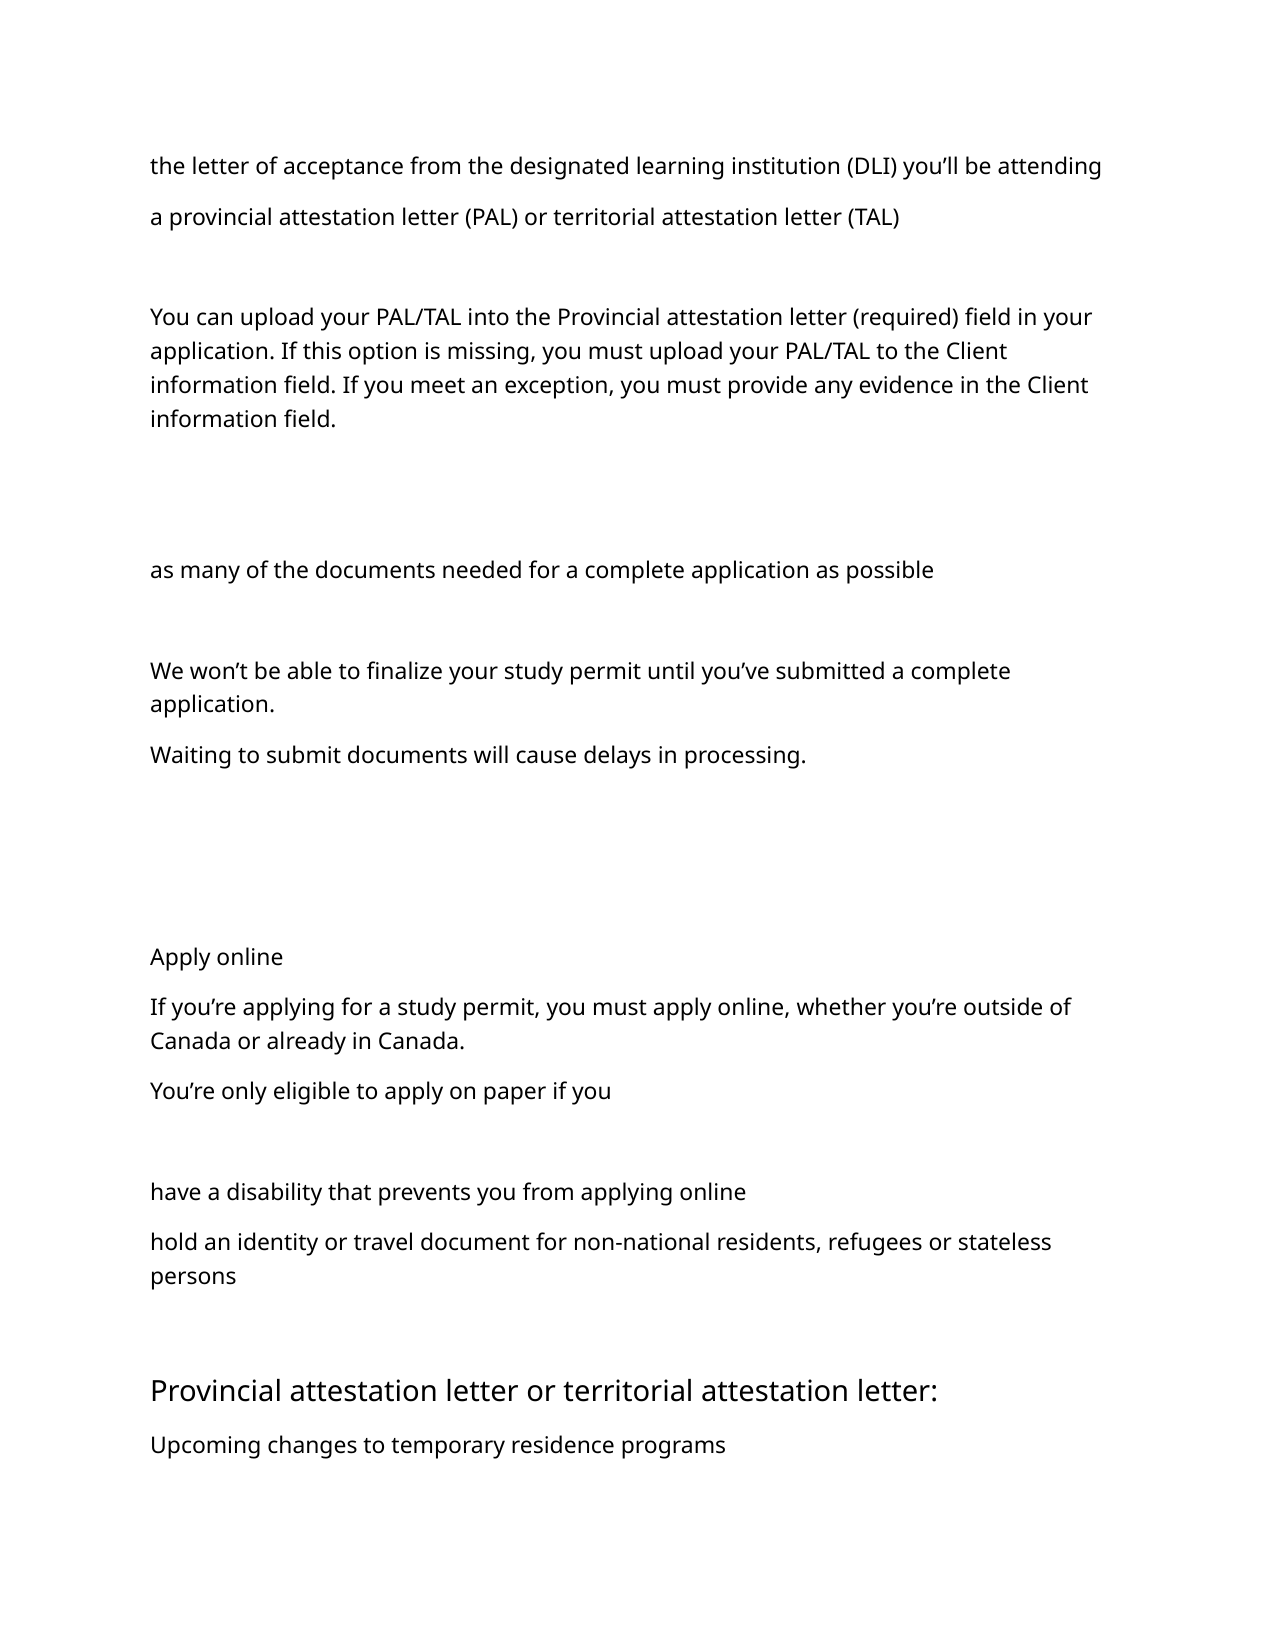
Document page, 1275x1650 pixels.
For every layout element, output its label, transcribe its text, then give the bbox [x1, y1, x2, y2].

text have a disability that prevents you from applying online [150, 1176, 1125, 1207]
text Apply online [150, 940, 1125, 972]
text Waiting to submit documents will cause delays in processing. [150, 739, 1125, 770]
text Upcoming changes to temporary residence programs [150, 1429, 1125, 1461]
text If you’re applying for a study permit, you must apply online, whether you’re outside of Canada or already in Canada. [150, 991, 1125, 1056]
text the letter of acceptance from the designated learning institution (DLI) you’ll be attending [150, 150, 1125, 181]
text hold an identity or travel document for non-national residents, refugees or stateless persons [150, 1226, 1125, 1291]
text We won’t be able to finalize your study permit until you’ve submitted a complete application. [150, 654, 1125, 719]
text Provincial attestation letter or territorial attestation letter: [150, 1370, 1125, 1409]
text You’re only eligible to apply on paper if you [150, 1075, 1125, 1106]
text You can upload your PAL/TAL into the Provincial attestation letter (required) field in your application. If this option is missing, you must upload your PAL/TAL to the Client information field. If you meet an exception, you must provide any evidence in the Client information field. [150, 301, 1125, 434]
text as many of the documents needed for a complete application as possible [150, 554, 1125, 585]
text a provincial attestation letter (PAL) or territorial attestation letter (TAL) [150, 200, 1125, 232]
